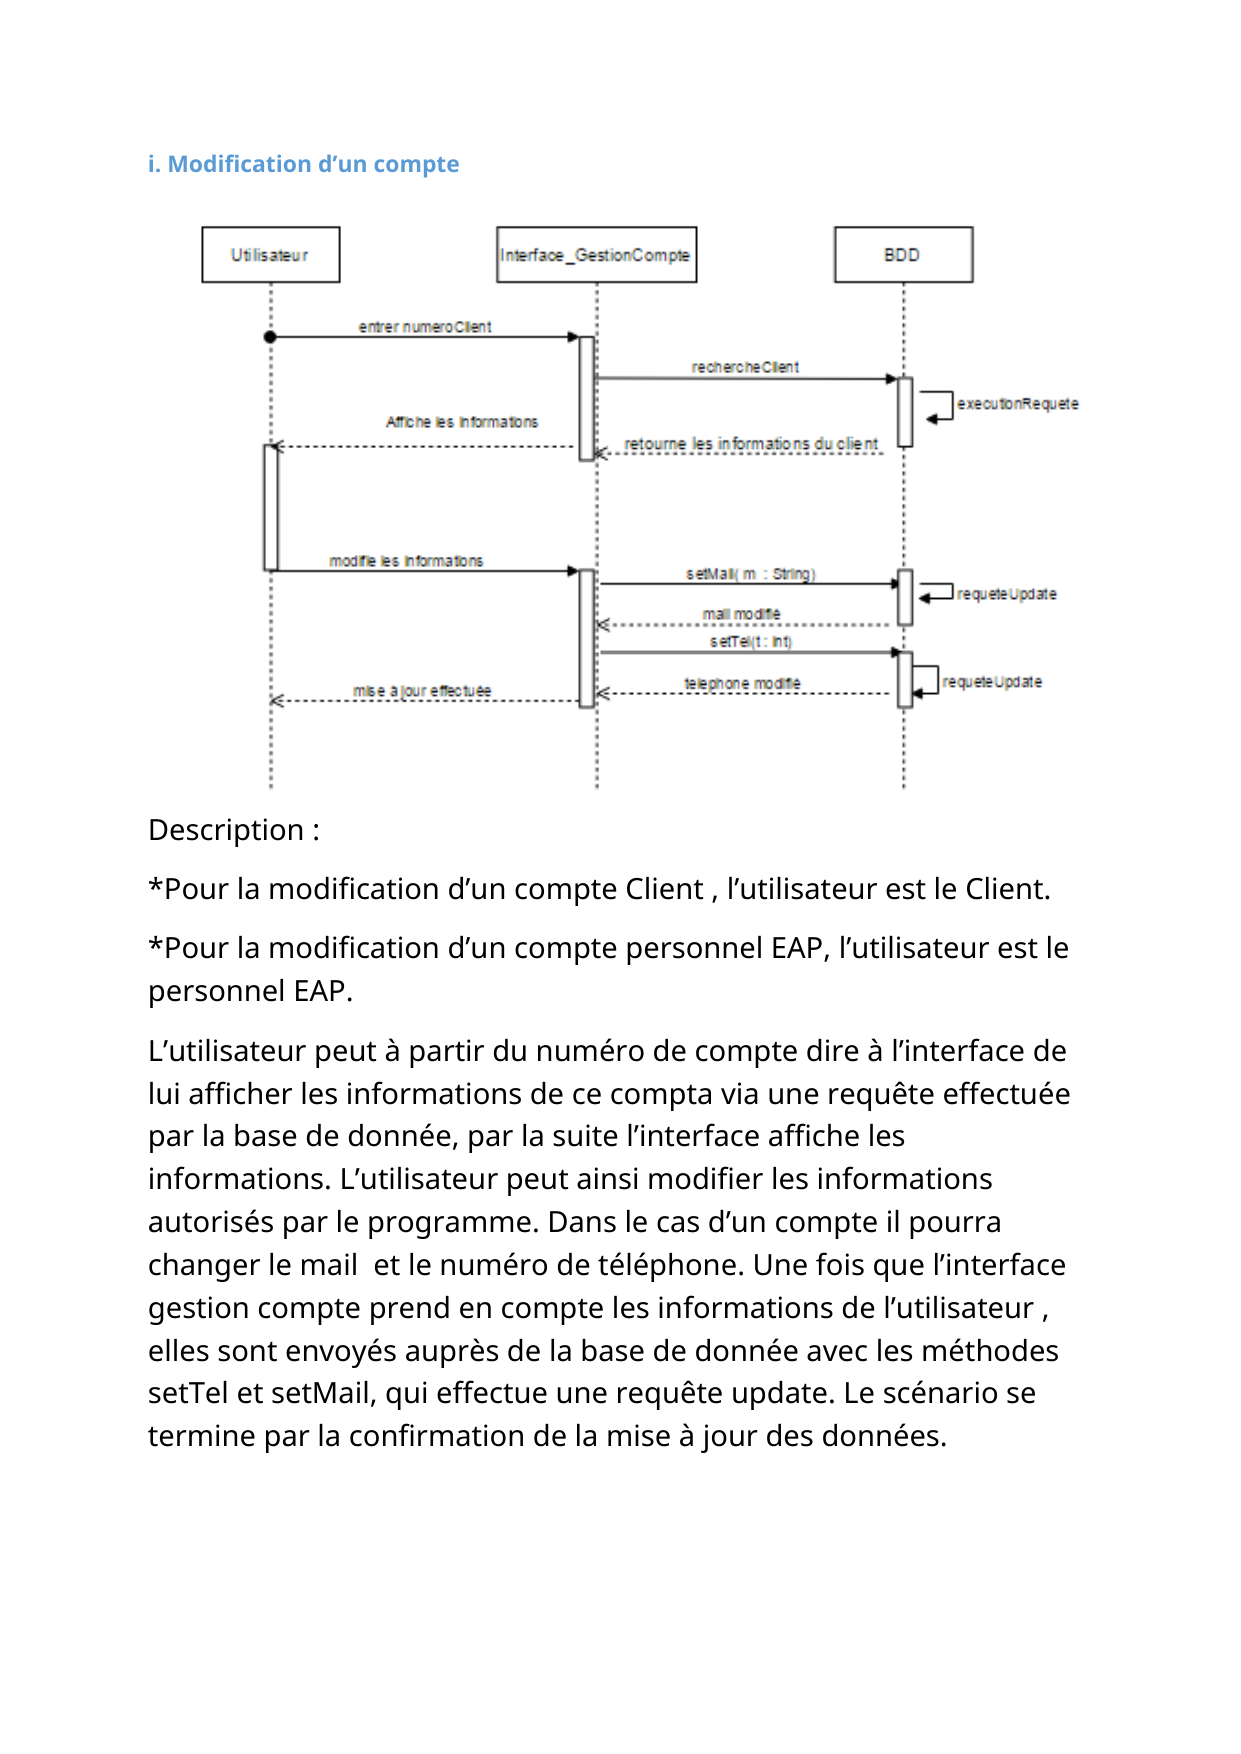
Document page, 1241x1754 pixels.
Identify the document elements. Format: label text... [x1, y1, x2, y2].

text *Pour la modification d’un compte personnel EAP, l’utilisateur est le personnel EAP. [148, 928, 1093, 1010]
picture [147, 181, 1139, 790]
subtitle i. Modification d’un compte [148, 148, 1093, 179]
text *Pour la modification d’un compte Client , l’utilisateur est le Client. [148, 868, 1093, 908]
text Description : [148, 809, 1093, 848]
text L’utilisateur peut à partir du numéro de compte dire à l’interface de lui afficher les informations de ce compta via une requête effectuée par la base de donnée, par la suite l’interface affiche les informations. L’utilisateur peut ainsi modifier les informations autorisés par le programme. Dans le cas d’un compte il pourra changer le mail et le numéro de téléphone. Une fois que l’interface gestion compte prend en compte les informations de l’utilisateur , elles sont envoyés auprès de la base de donnée avec les méthodes setTel et setMail, qui effectue une requête update. Le scénario se termine par la confirmation de la mise à jour des données. [148, 1030, 1093, 1455]
